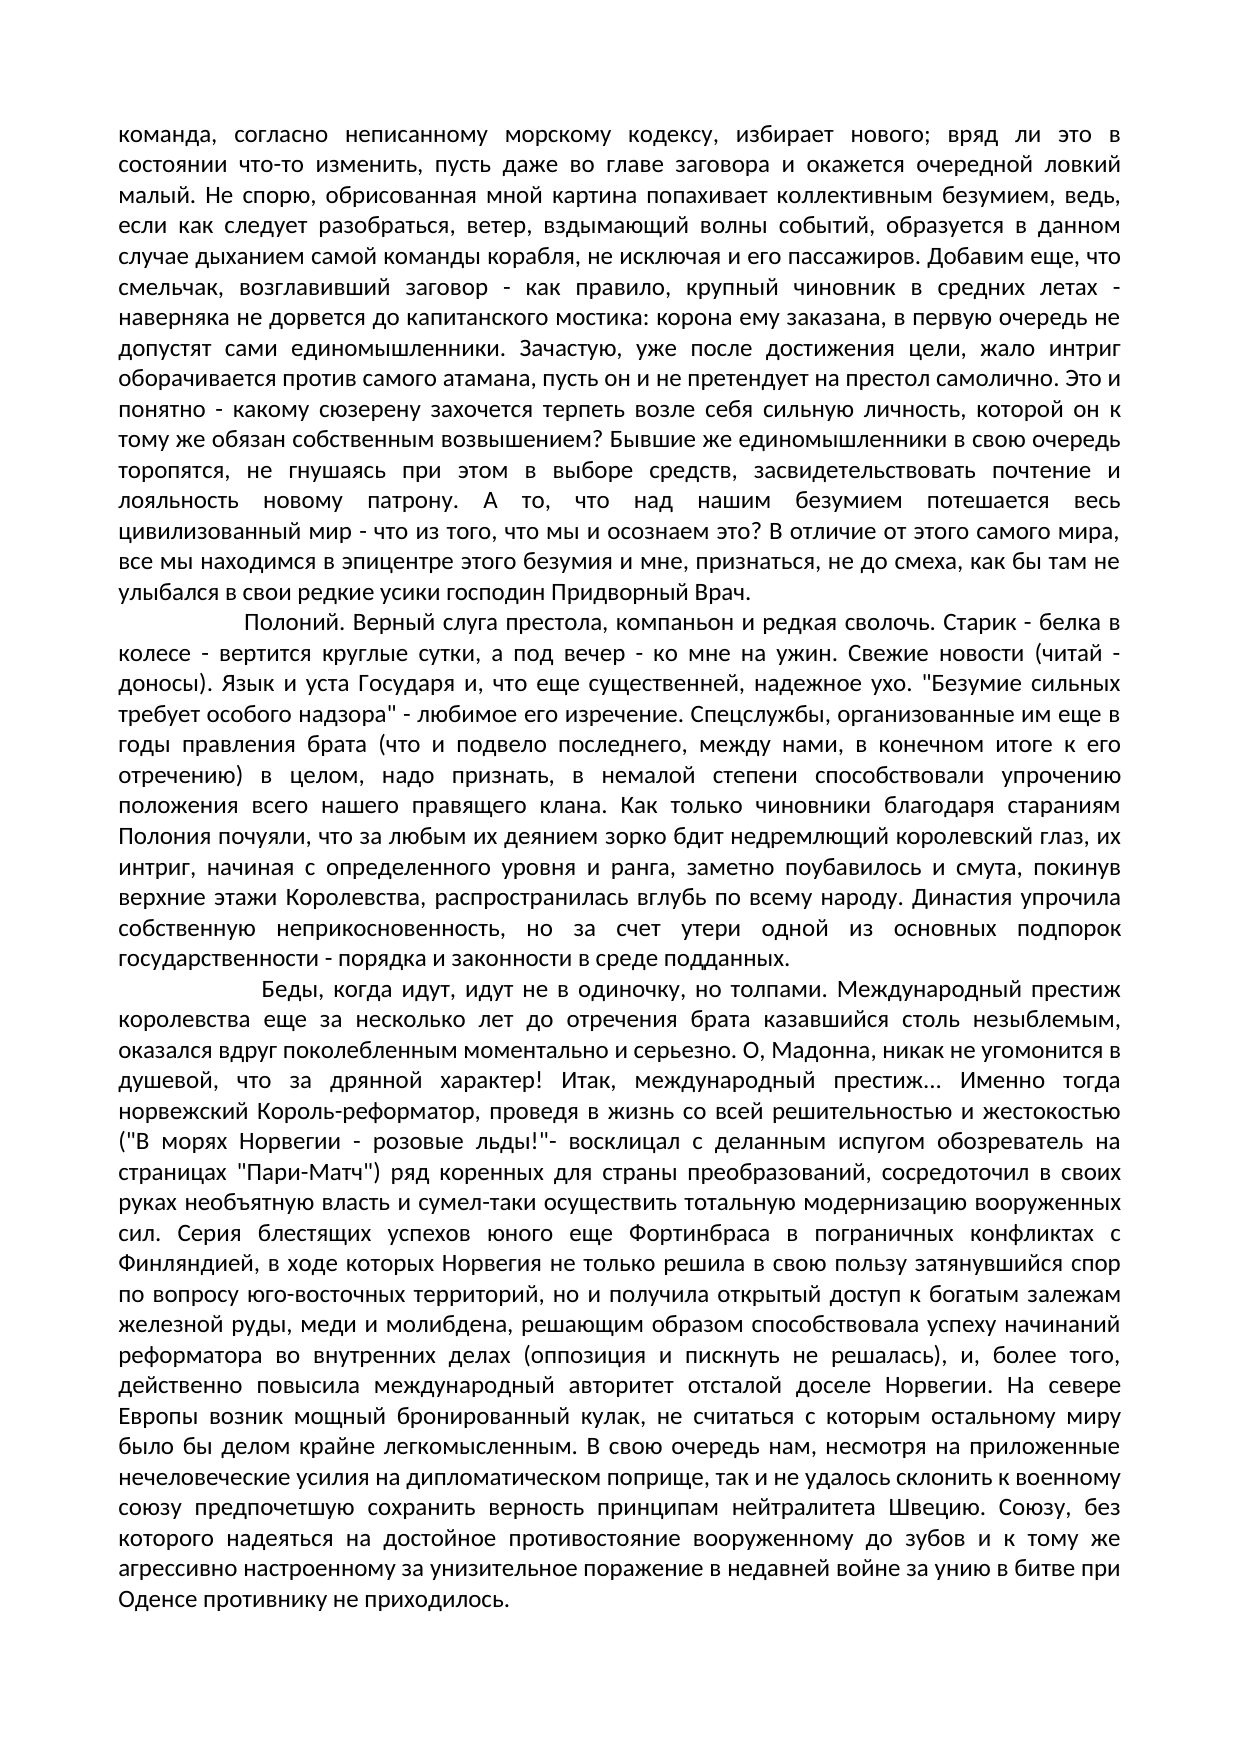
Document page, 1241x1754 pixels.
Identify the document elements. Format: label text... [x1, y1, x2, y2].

text Полоний. Верный слуга престола, компаньон и редкая сволочь. Старик - белка в колесе - вертится круглые сутки, а под вечер - ко мне на ужин. Свежие новости (читай - доносы). Язык и уста Государя и, что еще существенней, надежное ухо. "Безумие сильных требует особого надзора" - любимое его изречение. Спецслужбы, организованные им еще в годы правления брата (что и подвело последнего, между нами, в конечном итоге к его отречению) в целом, надо признать, в немалой степени способствовали упрочению положения всего нашего правящего клана. Как только чиновники благодаря стараниям Полония почуяли, что за любым их деянием зорко бдит недремлющий королевский глаз, их интриг, начиная с определенного уровня и ранга, заметно поубавилось и смута, покинув верхние этажи Королевства, распространилась вглубь по всему народу. Династия упрочила собственную неприкосновенность, но за счет утери одной из основных подпорок государственности - порядка и законности в среде подданных. [118, 606, 1122, 973]
text Беды, когда идут, идут не в одиночку, но толпами. Международный престиж королевства еще за несколько лет до отречения брата казавшийся столь незыблемым, оказался вдруг поколебленным моментально и серьезно. О, Мадонна, никак не угомонится в душевой, что за дрянной характер! Итак, международный престиж... Именно тогда норвежский Король-реформатор, проведя в жизнь со всей решительностью и жестокостью ("В морях Норвегии - розовые льды!"- восклицал с деланным испугом обозреватель на страницах "Пари-Матч") ряд коренных для страны преобразований, сосредоточил в своих руках необъятную власть и сумел-таки осуществить тотальную модернизацию вооруженных сил. Серия блестящих успехов юного еще Фортинбраса в пограничных конфликтах с Финляндией, в ходе которых Норвегия не только решила в свою пользу затянувшийся спор по вопросу юго-восточных территорий, но и получила открытый доступ к богатым залежам железной руды, меди и молибдена, решающим образом способствовала успеху начинаний реформатора во внутренних делах (оппозиция и пискнуть не решалась), и, более того, действенно повысила международный авторитет отсталой доселе Норвегии. На севере Европы возник мощный бронированный кулак, не считаться с которым остальному миру было бы делом крайне легкомысленным. В свою очередь нам, несмотря на приложенные нечеловеческие усилия на дипломатическом поприще, так и не удалось склонить к военному союзу предпочетшую сохранить верность принципам нейтралитета Швецию. Союзу, без которого надеяться на достойное противостояние вооруженному до зубов и к тому же агрессивно настроенному за унизительное поражение в недавней войне за унию в битве при Оденсе противнику не приходилось. [118, 973, 1122, 1614]
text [118, 118, 1122, 606]
